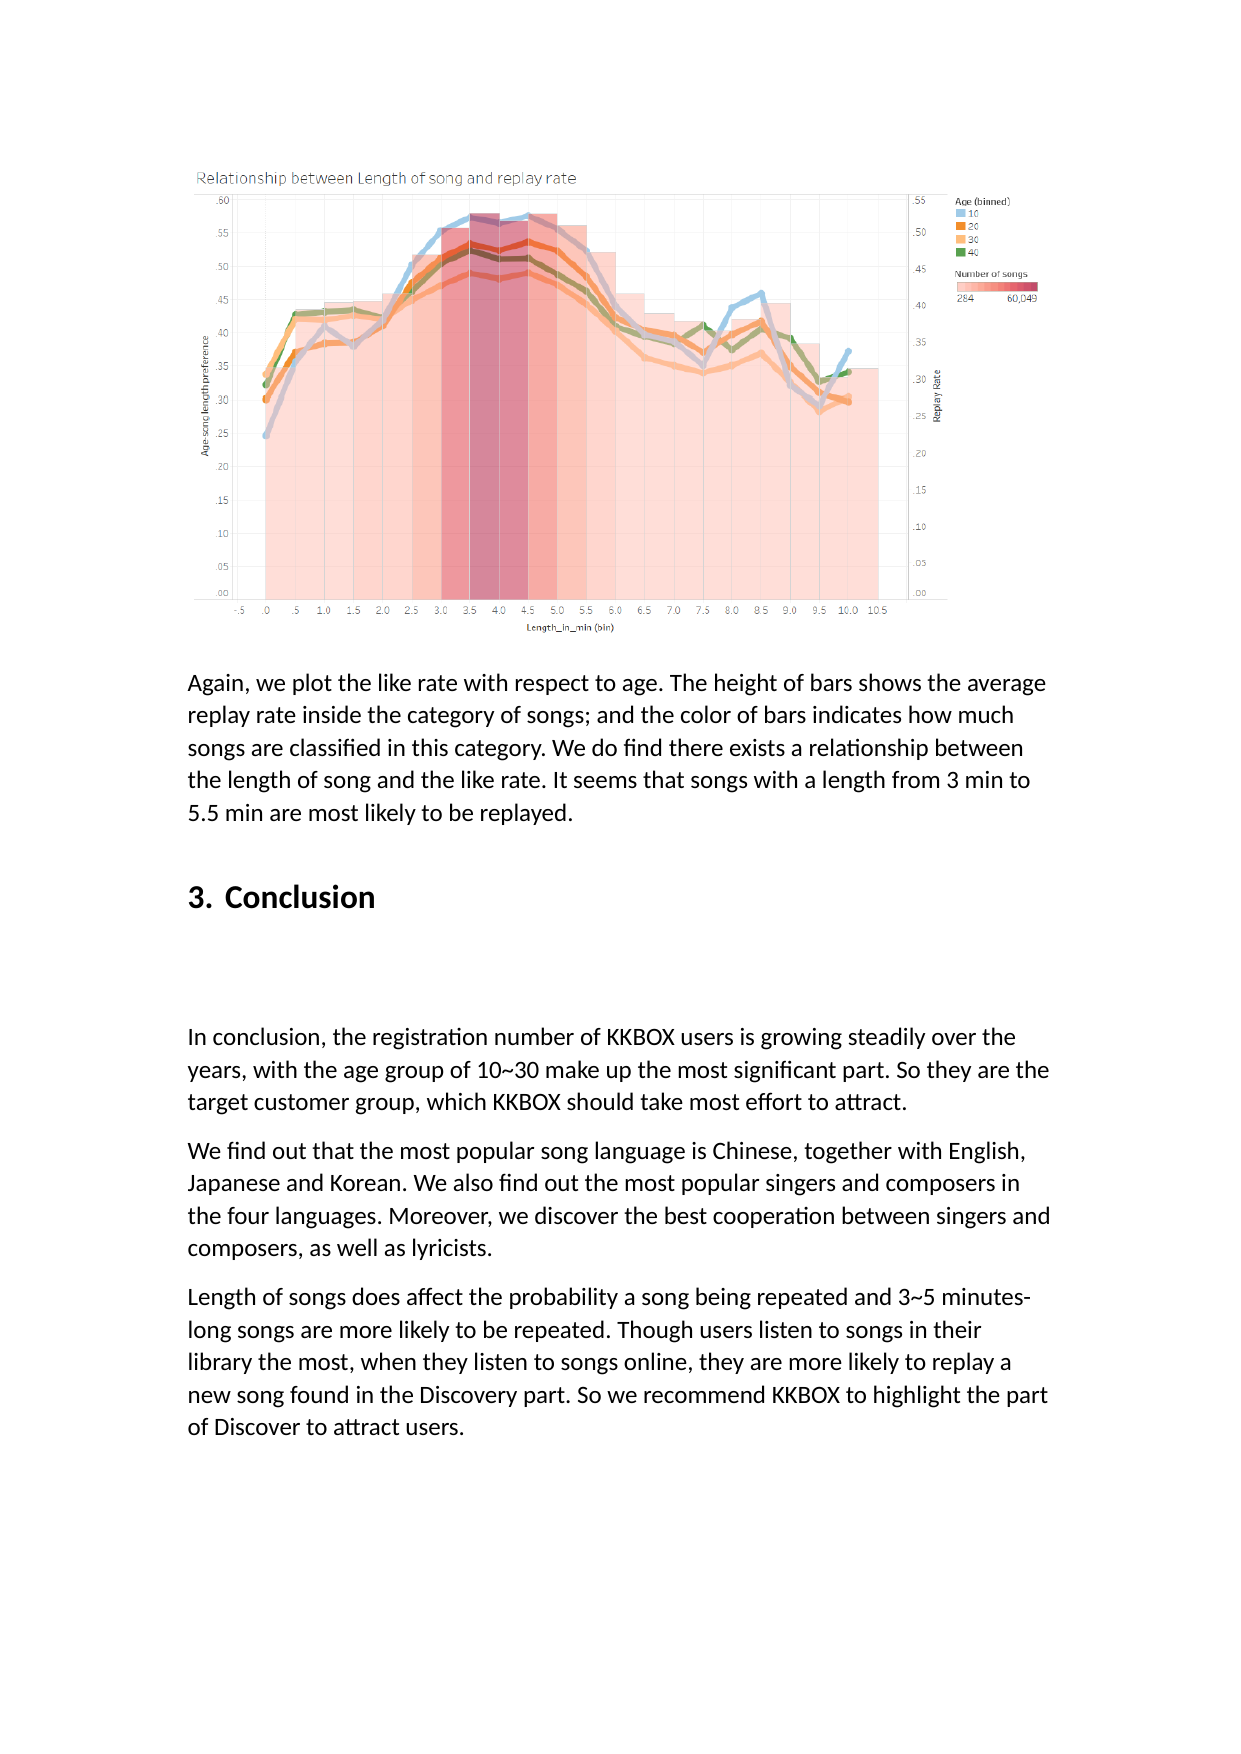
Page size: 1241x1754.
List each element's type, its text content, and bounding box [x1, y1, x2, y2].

subtitle Conclusion [187, 864, 1053, 929]
text In conclusion, the registration number of KKBOX users is growing steadily over the years, with the age group of 10~30 make up the most significant part. So they are the target customer group, which KKBOX should take most effort to attract. [187, 1020, 1053, 1118]
text Length of songs does affect the probability a song being repeated and 3~5 minutes-long songs are more likely to be repeated. Though users listen to songs in their library the most, when they listen to songs online, they are more likely to replay a new song found in the Discovery part. So we recommend KKBOX to highlight the part of Discover to attract users. [187, 1280, 1053, 1443]
text Again, we plot the like rate with respect to age. The height of bars shows the average replay rate inside the category of songs; and the color of bars indicates how much songs are classified in this category. We do find there exists a relationship between the length of song and the like rate. It seems that songs with a length from 3 min to 5.5 min are most likely to be replayed. [187, 666, 1053, 828]
text We find out that the most popular song language is Chinese, together with English, Japanese and Korean. We also find out the most popular singers and composers in the four languages. Moreover, we discover the best cooperation between singers and composers, as well as lyricists. [187, 1134, 1053, 1264]
picture [187, 162, 1053, 639]
